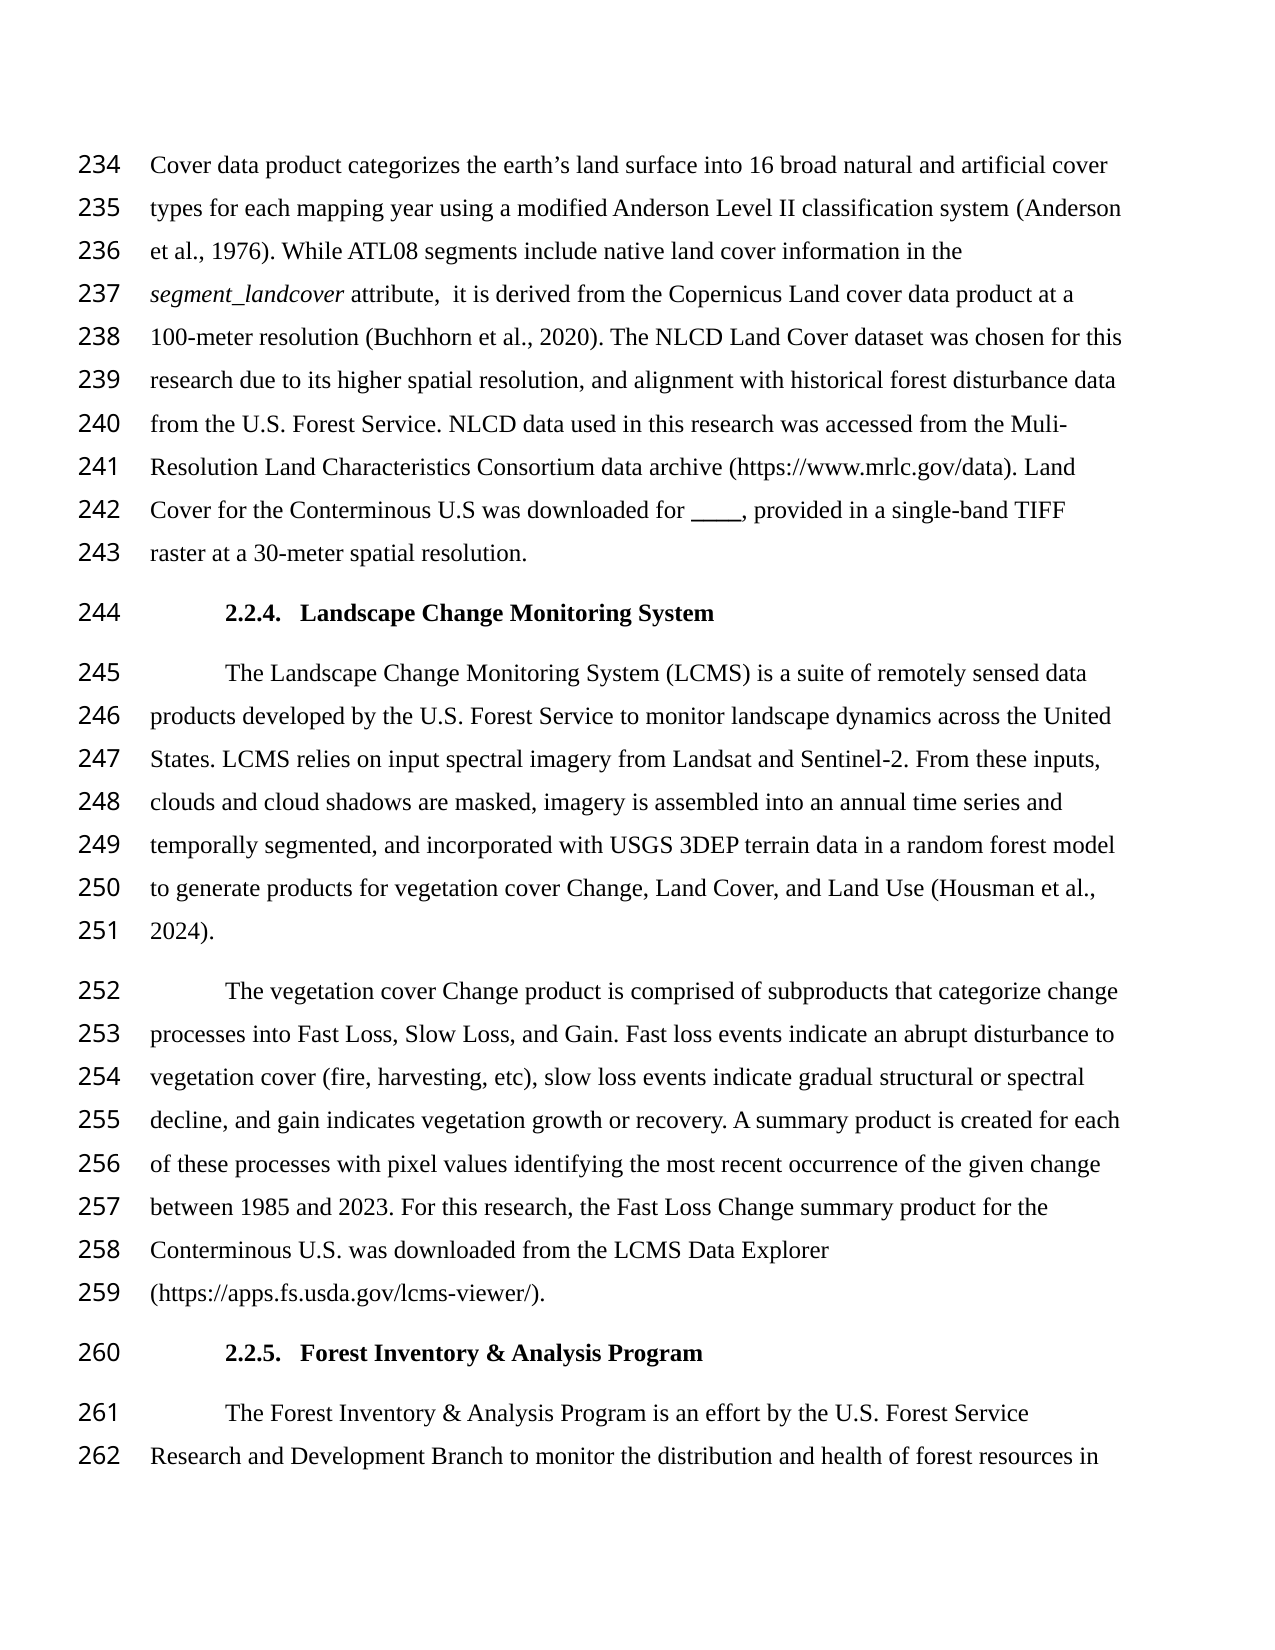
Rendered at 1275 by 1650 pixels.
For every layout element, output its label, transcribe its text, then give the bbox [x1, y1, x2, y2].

text The vegetation cover Change product is comprised of subproducts that categorize change processes into Fast Loss, Slow Loss, and Gain. Fast loss events indicate an abrupt disturbance to vegetation cover (fire, harvesting, etc), slow loss events indicate gradual structural or spectral decline, and gain indicates vegetation growth or recovery. A summary product is created for each of these processes with pixel values identifying the most recent occurrence of the given change between 1985 and 2023. For this research, the Fast Loss Change summary product for the Conterminous U.S. was downloaded from the LCMS Data Explorer (https://apps.fs.usda.gov/lcms-viewer/). [150, 976, 1125, 1307]
list Forest Inventory & Analysis Program [225, 1338, 1125, 1367]
text The Landscape Change Monitoring System (LCMS) is a suite of remotely sensed data products developed by the U.S. Forest Service to monitor landscape dynamics across the United States. LCMS relies on input spectral imagery from Landsat and Sentinel-2. From these inputs, clouds and cloud shadows are masked, imagery is assembled into an annual time series and temporally segmented, and incorporated with USGS 3DEP terrain data in a random forest model to generate products for vegetation cover Change, Land Cover, and Land Use (Housman et al., 2024). [150, 658, 1125, 945]
list Landscape Change Monitoring System [225, 598, 1125, 627]
